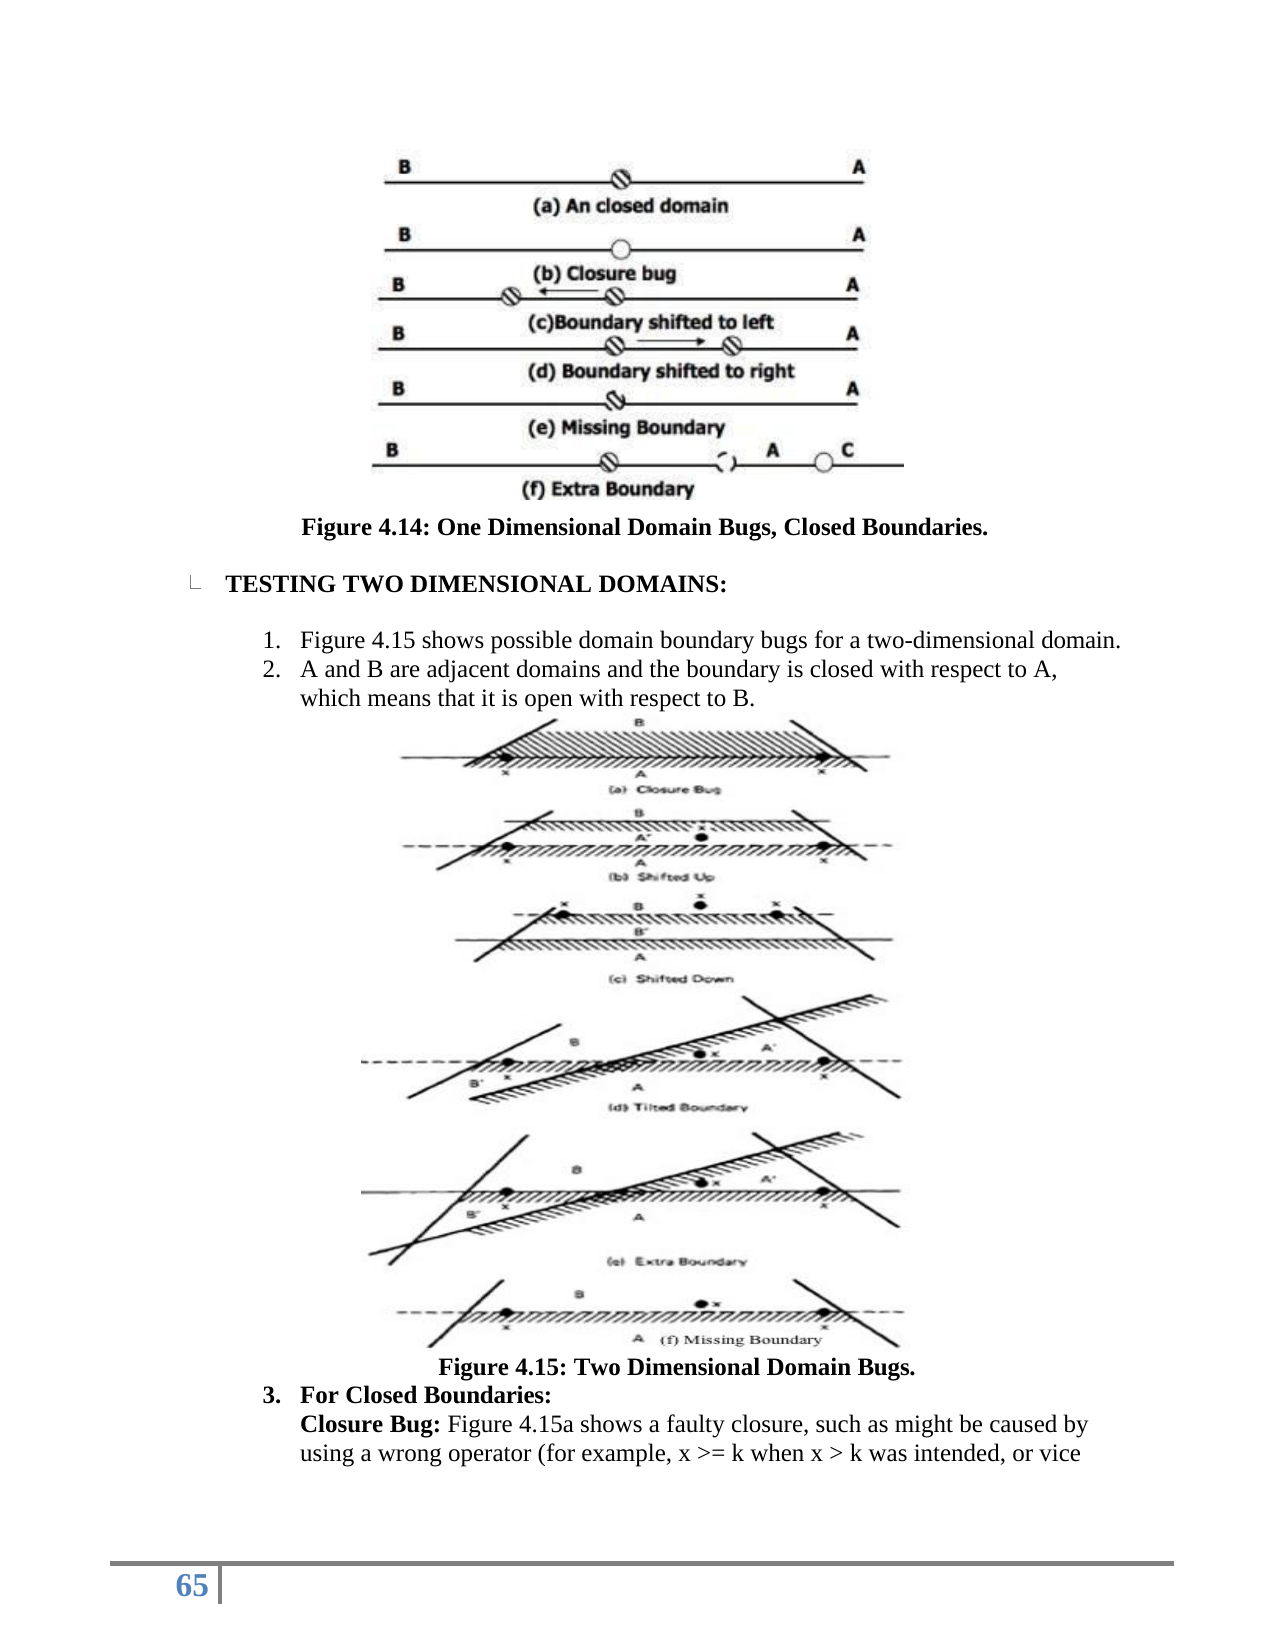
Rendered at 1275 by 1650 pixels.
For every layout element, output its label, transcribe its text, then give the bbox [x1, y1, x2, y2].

picture [371, 149, 904, 500]
picture [361, 712, 910, 1352]
subtitle Figure 4.15: Two Dimensional Domain Bugs. [438, 1352, 1185, 1381]
subtitle TESTING TWO DIMENSIONAL DOMAINS: [187, 569, 1185, 598]
picture [187, 569, 220, 593]
list A and B are adjacent domains and the boundary is closed with respect to A, which means that it is open with respect to B. [262, 654, 1124, 712]
list Figure 4.15 shows possible domain boundary bugs for a two-dimensional domain. [262, 626, 1185, 654]
list For Closed Boundaries: [262, 1381, 1185, 1409]
text Figure 4.14: One Dimensional Domain Bugs, Closed Boundaries. [168, 512, 1121, 540]
text Closure Bug: Figure 4.15a shows a faulty closure, such as might be caused by using a wrong operator (for example, x >= k when x > k was intended, or vice [300, 1409, 1122, 1467]
